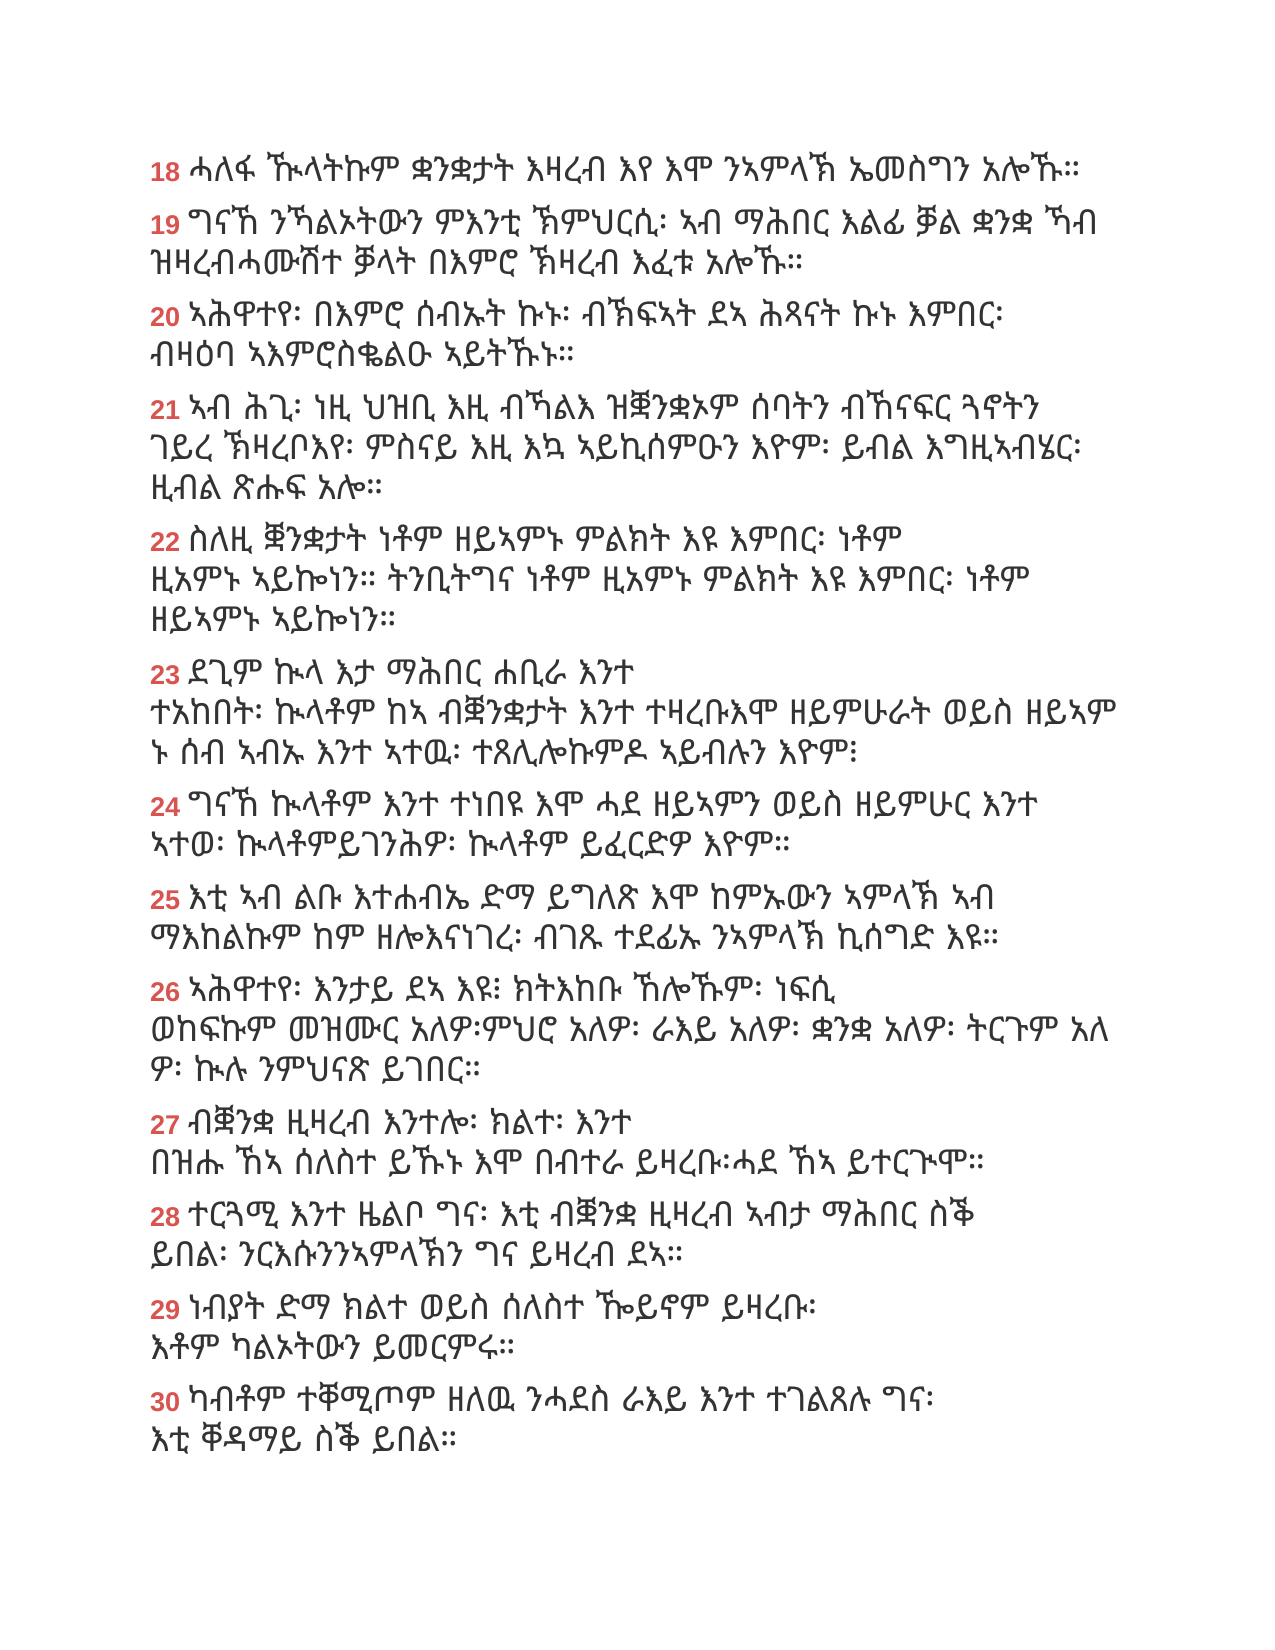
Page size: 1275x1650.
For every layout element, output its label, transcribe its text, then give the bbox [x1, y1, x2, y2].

text 30 ካብቶም ተቐሚጦም ዘለዉ ንሓደስ ራእይ እንተ ተገልጸሉ ግና፡ እቲ ቐዳማይ ስቕ ይበል። [150, 1380, 1125, 1460]
text 26 ኣሕዋተየ፡ እንታይ ደኣ እዩ፧ ክትእከቡ ኸሎኹም፡ ነፍሲ ወከፍኩም መዝሙር አለዎ፡ምህሮ አለዎ፡ ራእይ አለዎ፡ ቋንቋ አለዎ፡ ትርጉም አለዎ፡ ኲሉ ንምህናጽ ይገበር። [150, 970, 1125, 1090]
text 21 ኣብ ሕጊ፡ ነዚ ህዝቢ እዚ ብኻልእ ዝቛንቋኦም ሰባትን ብኸናፍር ጓኖትን ገይረ ኽዛረቦእየ፡ ምስናይ እዚ እኳ ኣይኪሰምዑን እዮም፡ ይብል እግዚኣብሄር፡ ዚብል ጽሑፍ አሎ። [150, 387, 1125, 507]
text 23 ደጊም ኲላ እታ ማሕበር ሐቢራ እንተ ተአከበት፡ ኲላቶም ከኣ ብቛንቋታት እንተ ተዛረቡእሞ ዘይምሁራት ወይስ ዘይኣምኑ ሰብ ኣብኡ እንተ ኣተዉ፡ ተጸሊሎኩምዶ ኣይብሉን እዮም፧ [150, 652, 1125, 772]
text 29 ነብያት ድማ ክልተ ወይስ ሰለስተ ዀይኖም ይዛረቡ፡ እቶም ካልኦትውን ይመርምሩ። [150, 1287, 1125, 1367]
text 28 ተርጓሚ እንተ ዜልቦ ግና፡ እቲ ብቛንቋ ዚዛረብ ኣብታ ማሕበር ስቕ ይበል፡ ንርእሱንንኣምላኽን ግና ይዛረብ ደኣ። [150, 1195, 1125, 1275]
text 27 ብቛንቋ ዚዛረብ እንተሎ፡ ክልተ፡ እንተ በዝሑ ኸኣ ሰለስተ ይኹኑ እሞ በብተራ ይዛረቡ፡ሓደ ኸኣ ይተርጒሞ። [150, 1102, 1125, 1182]
text 18 ሓለፋ ዂላትኩም ቋንቋታት እዛረብ እየ እሞ ንኣምላኽ ኤመስግን አሎኹ። [150, 150, 1125, 190]
text 22 ስለዚ ቛንቋታት ነቶም ዘይኣምኑ ምልክት እዩ እምበር፡ ነቶም ዚአምኑ ኣይኰነን። ትንቢትግና ነቶም ዚአምኑ ምልክት እዩ እምበር፡ ነቶም ዘይኣምኑ ኣይኰነን። [150, 520, 1125, 640]
text 25 እቲ ኣብ ልቡ እተሐብኤ ድማ ይግለጽ እሞ ከምኡውን ኣምላኽ ኣብ ማእከልኩም ከም ዘሎእናነገረ፡ ብገጹ ተደፊኡ ንኣምላኽ ኪሰግድ እዩ። [150, 877, 1125, 957]
text 19 ግናኸ ንኻልኦትውን ምእንቲ ኽምህርሲ፡ ኣብ ማሕበር እልፊ ቓል ቋንቋ ኻብ ዝዛረብሓሙሽተ ቓላት በእምሮ ኽዛረብ እፈቱ አሎኹ። [150, 202, 1125, 282]
text 20 ኣሕዋተየ፡ በእምሮ ሰብኡት ኩኑ፡ ብኽፍኣት ደኣ ሕጻናት ኩኑ እምበር፡ ብዛዕባ ኣእምሮስቈልዑ ኣይትኹኑ። [150, 295, 1125, 375]
text 24 ግናኸ ኲላቶም እንተ ተነበዩ እሞ ሓደ ዘይኣምን ወይስ ዘይምሁር እንተ ኣተወ፡ ኲላቶምይገንሕዎ፡ ኲላቶም ይፈርድዎ እዮም። [150, 785, 1125, 865]
